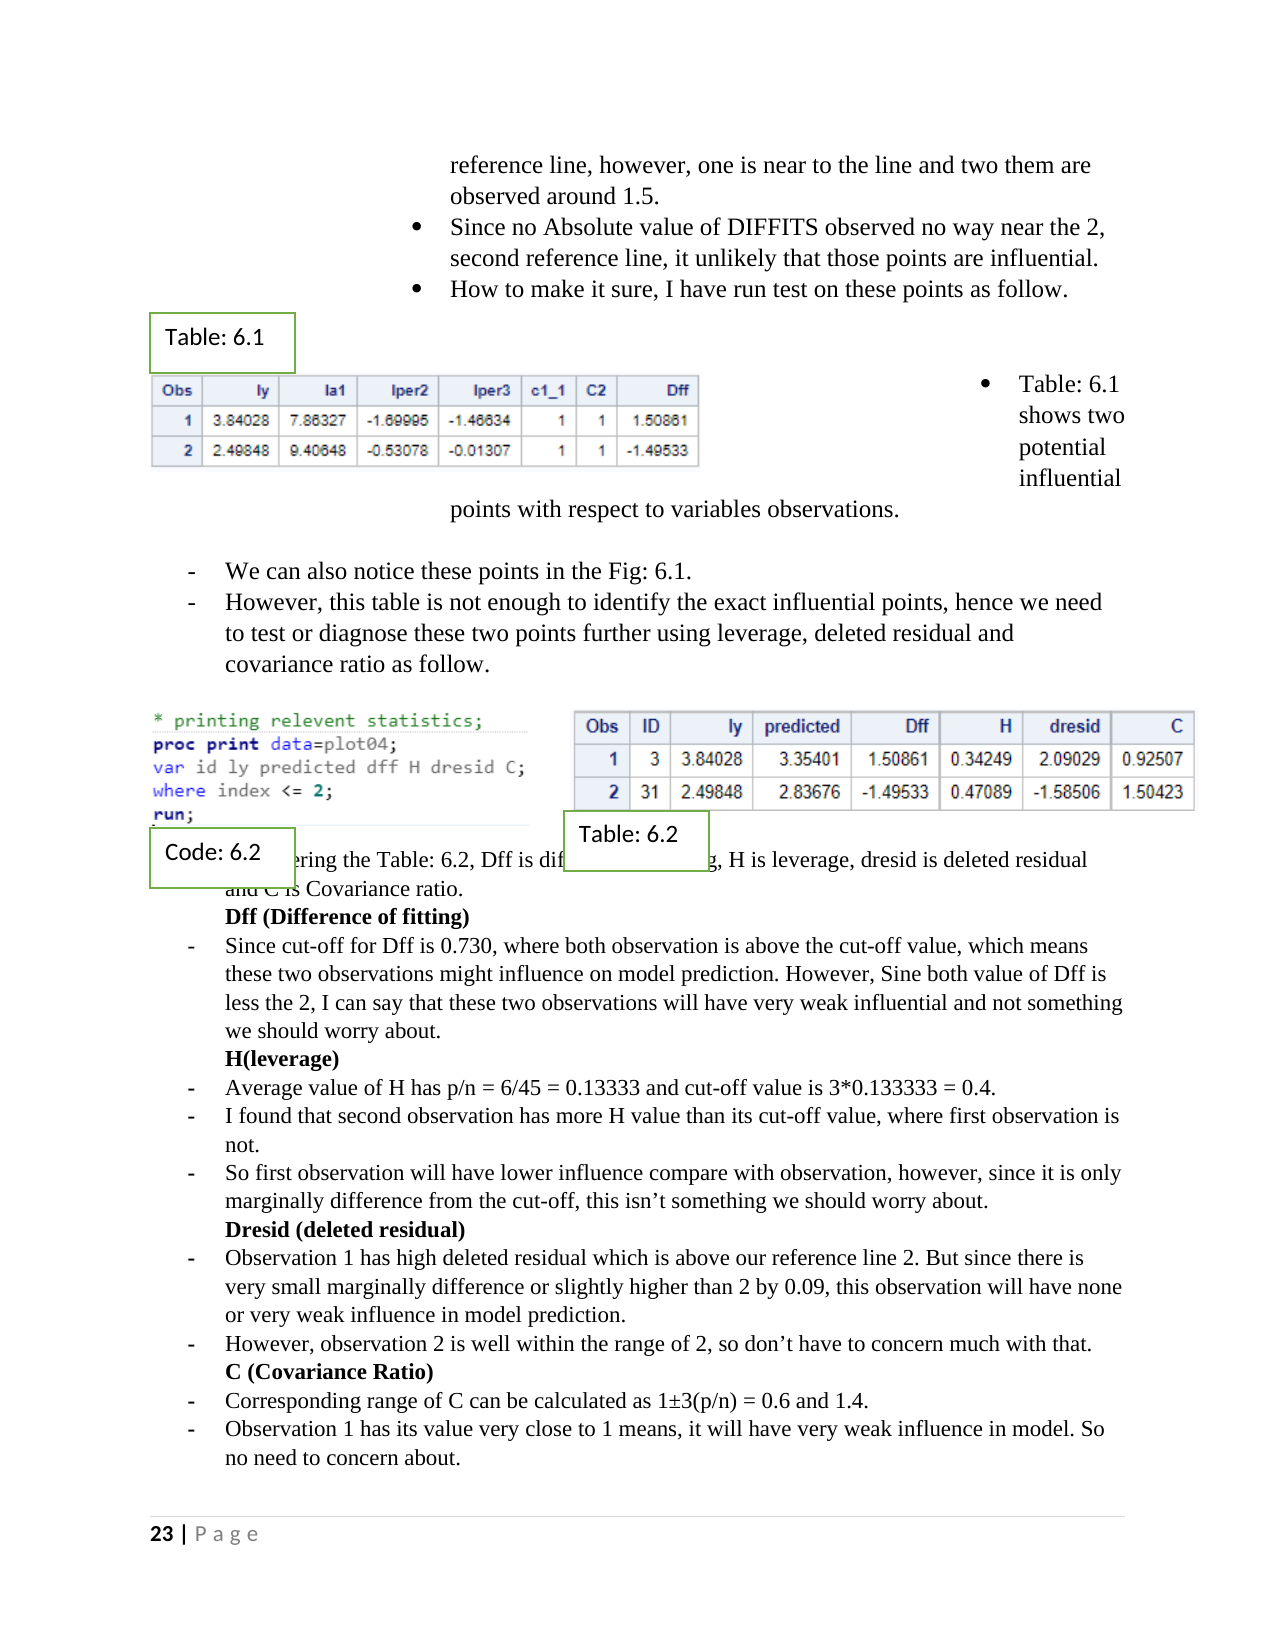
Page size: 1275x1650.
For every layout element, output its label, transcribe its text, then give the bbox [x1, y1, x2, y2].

list Since cut-off for Dff is 0.730, where both observation is above the cut-off value, which means these two observations might influence on model prediction. However, Sine both value of Dff is less the 2, I can say that these two observations will have very weak influential and not something we should worry about. [187, 932, 1125, 1043]
list However, observation 2 is well within the range of 2, so don’t have to concern much with that. [187, 1330, 1125, 1356]
picture [150, 369, 700, 472]
list Corresponding range of C can be calculated as 1±3(p/n) = 0.6 and 1.4. [187, 1387, 1125, 1413]
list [412, 150, 1125, 210]
list Average value of H has p/n = 6/45 = 0.13333 and cut-off value is 3*0.133333 = 0.4. [187, 1074, 1125, 1100]
list Since no Absolute value of DIFFITS observed no way near the 2, second reference line, it unlikely that those points are influential. [412, 212, 1125, 272]
picture [150, 707, 529, 826]
list However, this table is not enough to identify the exact influential points, hence we need to test or diagnose these two points further using leverage, deleted residual and covariance ratio as follow. [187, 587, 1125, 678]
list C (Covariance Ratio) [225, 1358, 1125, 1384]
list H(leverage) [225, 1045, 1125, 1072]
list Observation 1 has high deleted residual which is above our reference line 2. But since there is very small marginally difference or slightly higher than 2 by 0.09, this observation will have none or very weak influence in model prediction. [187, 1244, 1125, 1328]
list I found that second observation has more H value than its cut-off value, where first observation is not. [187, 1102, 1125, 1157]
list Observation 1 has its value very close to 1 means, it will have very weak influence in model. So no need to concern about. [187, 1415, 1125, 1470]
list How to make it sure, I have run test on these points as follow. [412, 274, 1125, 303]
list Dresid (deleted residual) [225, 1216, 1125, 1242]
list Dff (Difference of fitting) [225, 903, 1125, 929]
list Considering the Table: 6.2, Dff is difference in fitting, H is leverage, dresid is deleted residual and C is Covariance ratio. [187, 792, 1125, 901]
picture [570, 708, 1199, 811]
list We can also notice these points in the Fig: 6.1. [187, 556, 1125, 584]
list So first observation will have lower influence compare with observation, however, since it is only marginally difference from the cut-off, this isn’t something we should worry about. [187, 1159, 1125, 1214]
list Table: 6.1 shows two potential influential points with respect to variables observations. [412, 369, 1125, 522]
